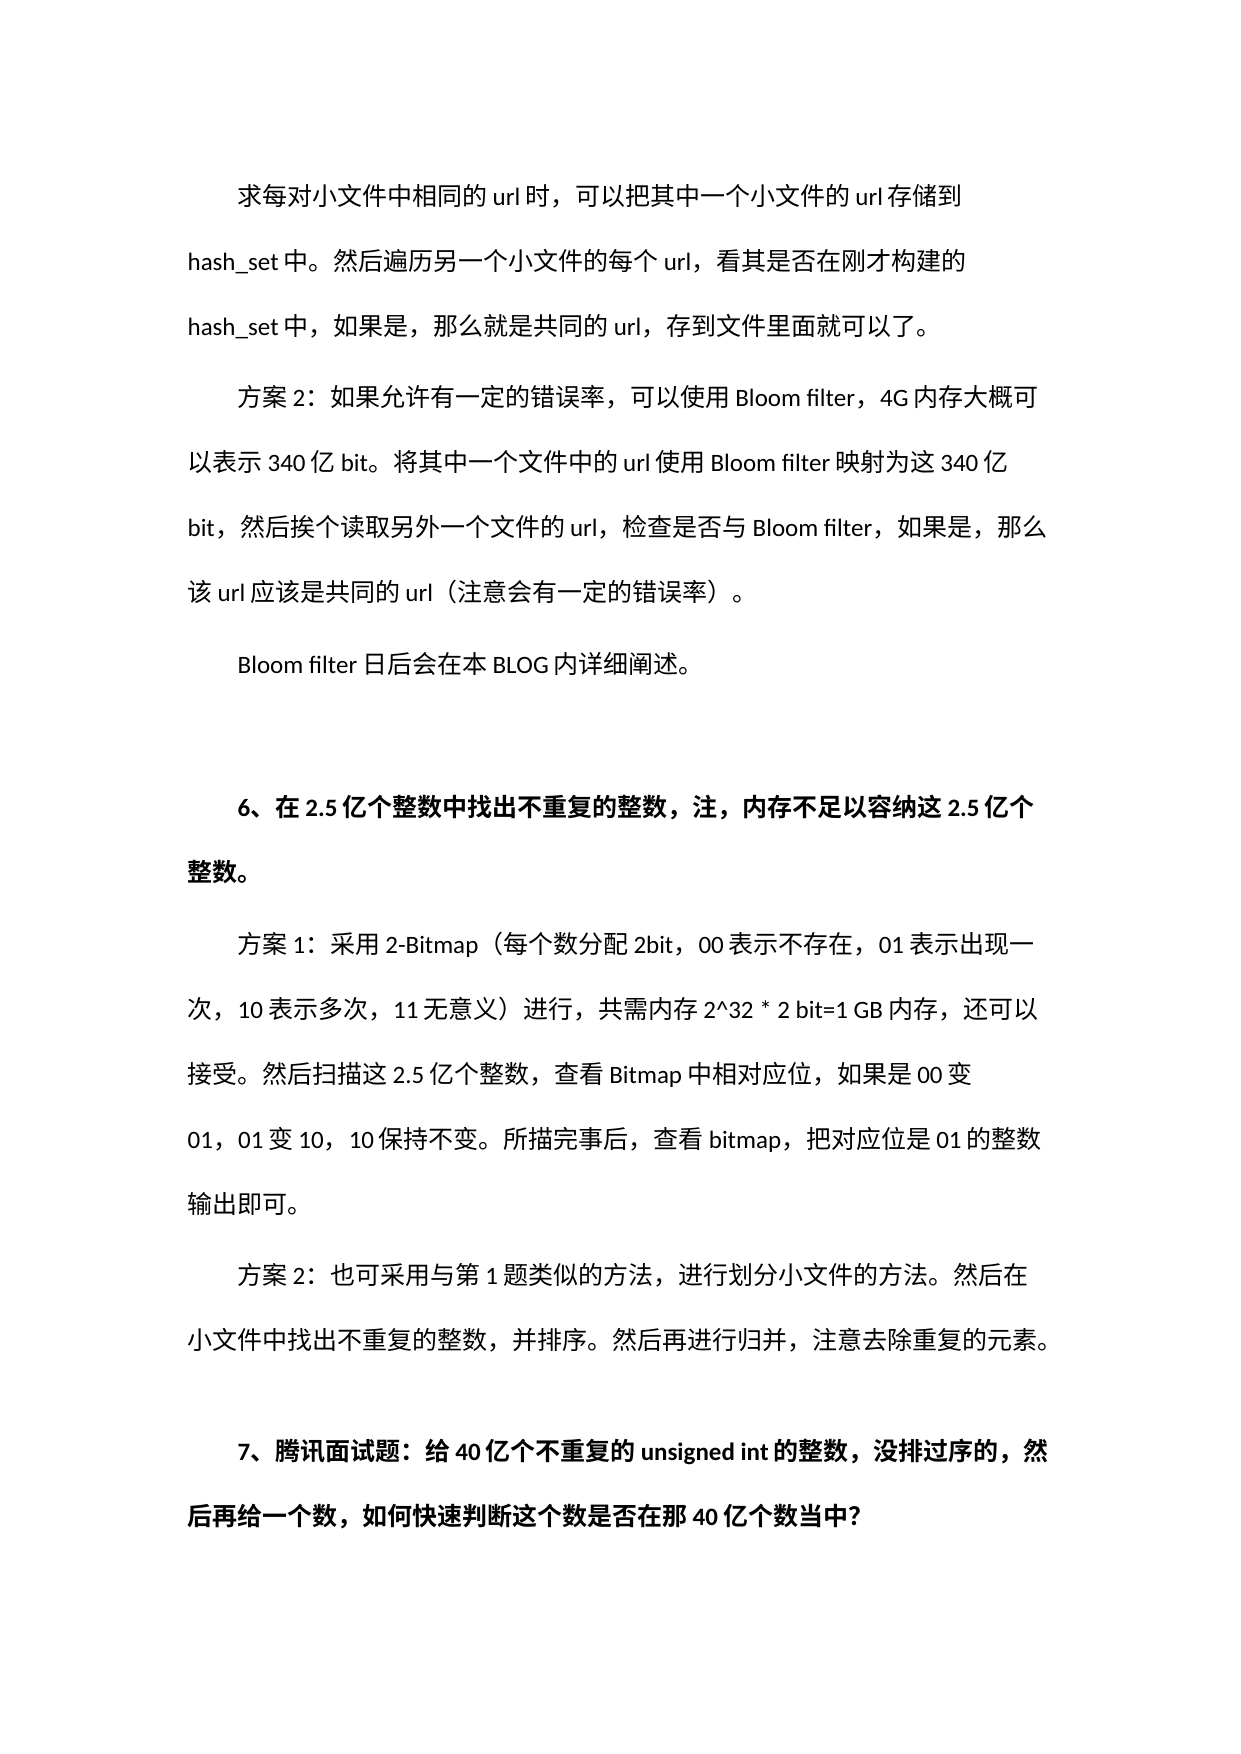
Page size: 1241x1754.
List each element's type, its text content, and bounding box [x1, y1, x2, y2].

text 求每对小文件中相同的url时，可以把其中一个小文件的url存储到hash_set中。然后遍历另一个小文件的每个url，看其是否在刚才构建的hash_set中，如果是，那么就是共同的url，存到文件里面就可以了。 [187, 162, 1053, 357]
text 方案2：如果允许有一定的错误率，可以使用Bloom filter，4G内存大概可以表示340亿bit。将其中一个文件中的url使用Bloom filter映射为这340亿bit，然后挨个读取另外一个文件的url，检查是否与Bloom filter，如果是，那么该url应该是共同的url（注意会有一定的错误率）。 [187, 363, 1053, 623]
text 方案2：也可采用与第1题类似的方法，进行划分小文件的方法。然后在小文件中找出不重复的整数，并排序。然后再进行归并，注意去除重复的元素。 [187, 1241, 1053, 1371]
text 7、腾讯面试题：给40亿个不重复的unsigned int的整数，没排过序的，然后再给一个数，如何快速判断这个数是否在那40亿个数当中？ [187, 1417, 1053, 1547]
text 方案1：采用2-Bitmap（每个数分配2bit，00表示不存在，01表示出现一次，10表示多次，11无意义）进行，共需内存2^32 * 2 bit=1 GB内存，还可以接受。然后扫描这2.5亿个整数，查看Bitmap中相对应位，如果是00变01，01变10，10保持不变。所描完事后，查看bitmap，把对应位是01的整数输出即可。 [187, 910, 1053, 1235]
text Bloom filter日后会在本BLOG内详细阐述。 [187, 630, 1053, 695]
text 6、在2.5亿个整数中找出不重复的整数，注，内存不足以容纳这2.5亿个整数。 [187, 773, 1053, 903]
